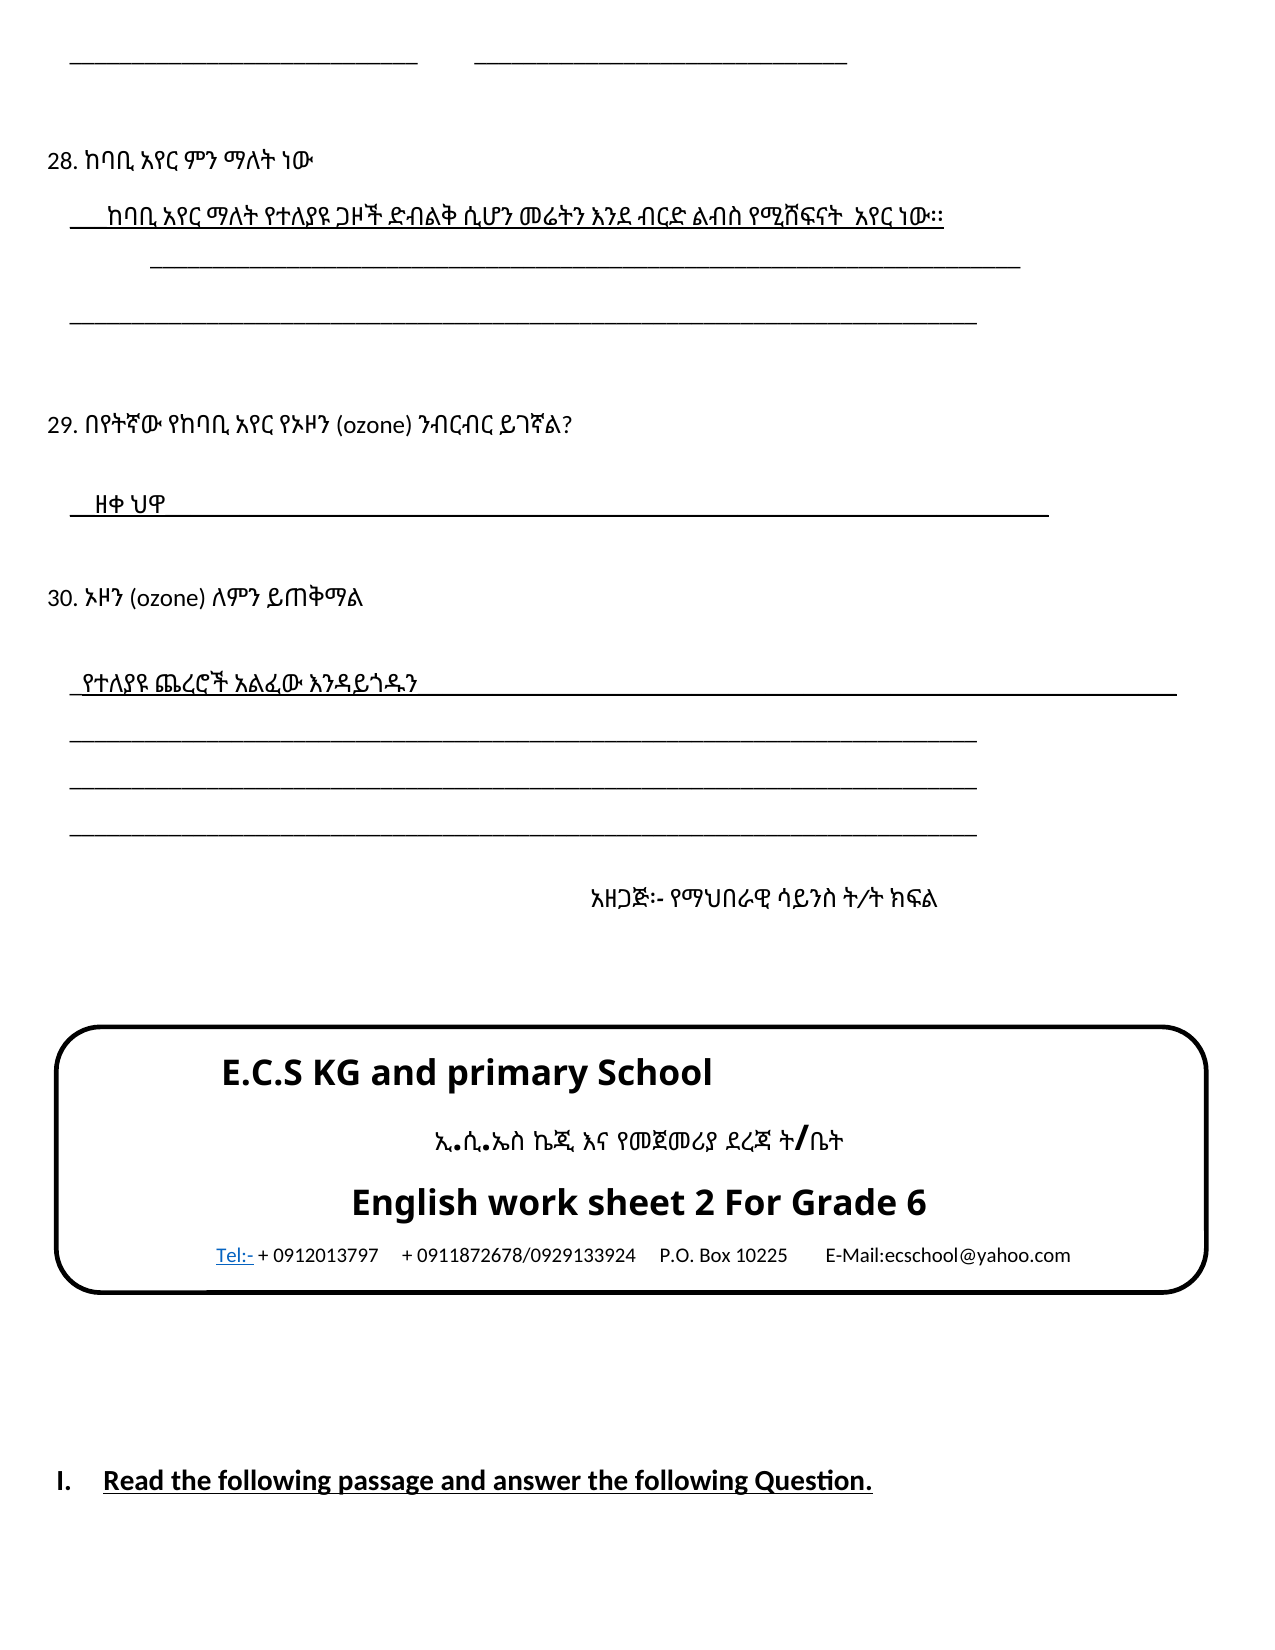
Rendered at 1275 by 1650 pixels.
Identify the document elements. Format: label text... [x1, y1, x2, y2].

text _________________________________________________________________________ [47, 715, 1235, 746]
text _የተለያዩ ጨረሮች አልፈው እንዳይጎዱን_____________________________________________________________ [47, 668, 1235, 698]
text አዘጋጅ፡- የማህበራዊ ሳይንስ ት/ት ክፍል [150, 884, 1125, 914]
text _________________________________________________________________________ [47, 762, 1235, 793]
list Read the following passage and answer the following Question. [56, 1462, 1197, 1498]
text 29. በየትኛው የከባቢ አየር የኦዞን (ozone) ንብርብር ይገኛል? [47, 409, 1235, 440]
text 28. ከባቢ አየር ምን ማለት ነው [47, 145, 1235, 176]
text ___ከባቢ አየር ማለት የተለያዩ ጋዞች ድብልቅ ሲሆን መሬትን እንደ ብርድ ልብስ የሚሸፍናት አየር ነው፡፡______________________________________________________________________ [47, 201, 1235, 271]
text _________________________________________________________________________ [47, 297, 1235, 328]
text 30. ኦዞን (ozone) ለምን ይጠቅማል [47, 582, 1235, 612]
text _________________________________________________________________________ [47, 809, 1235, 840]
text ____________________________ ______________________________ [47, 37, 1235, 68]
text __ዘቀ ህዋ_______________________________________________________________________ [47, 489, 1235, 519]
